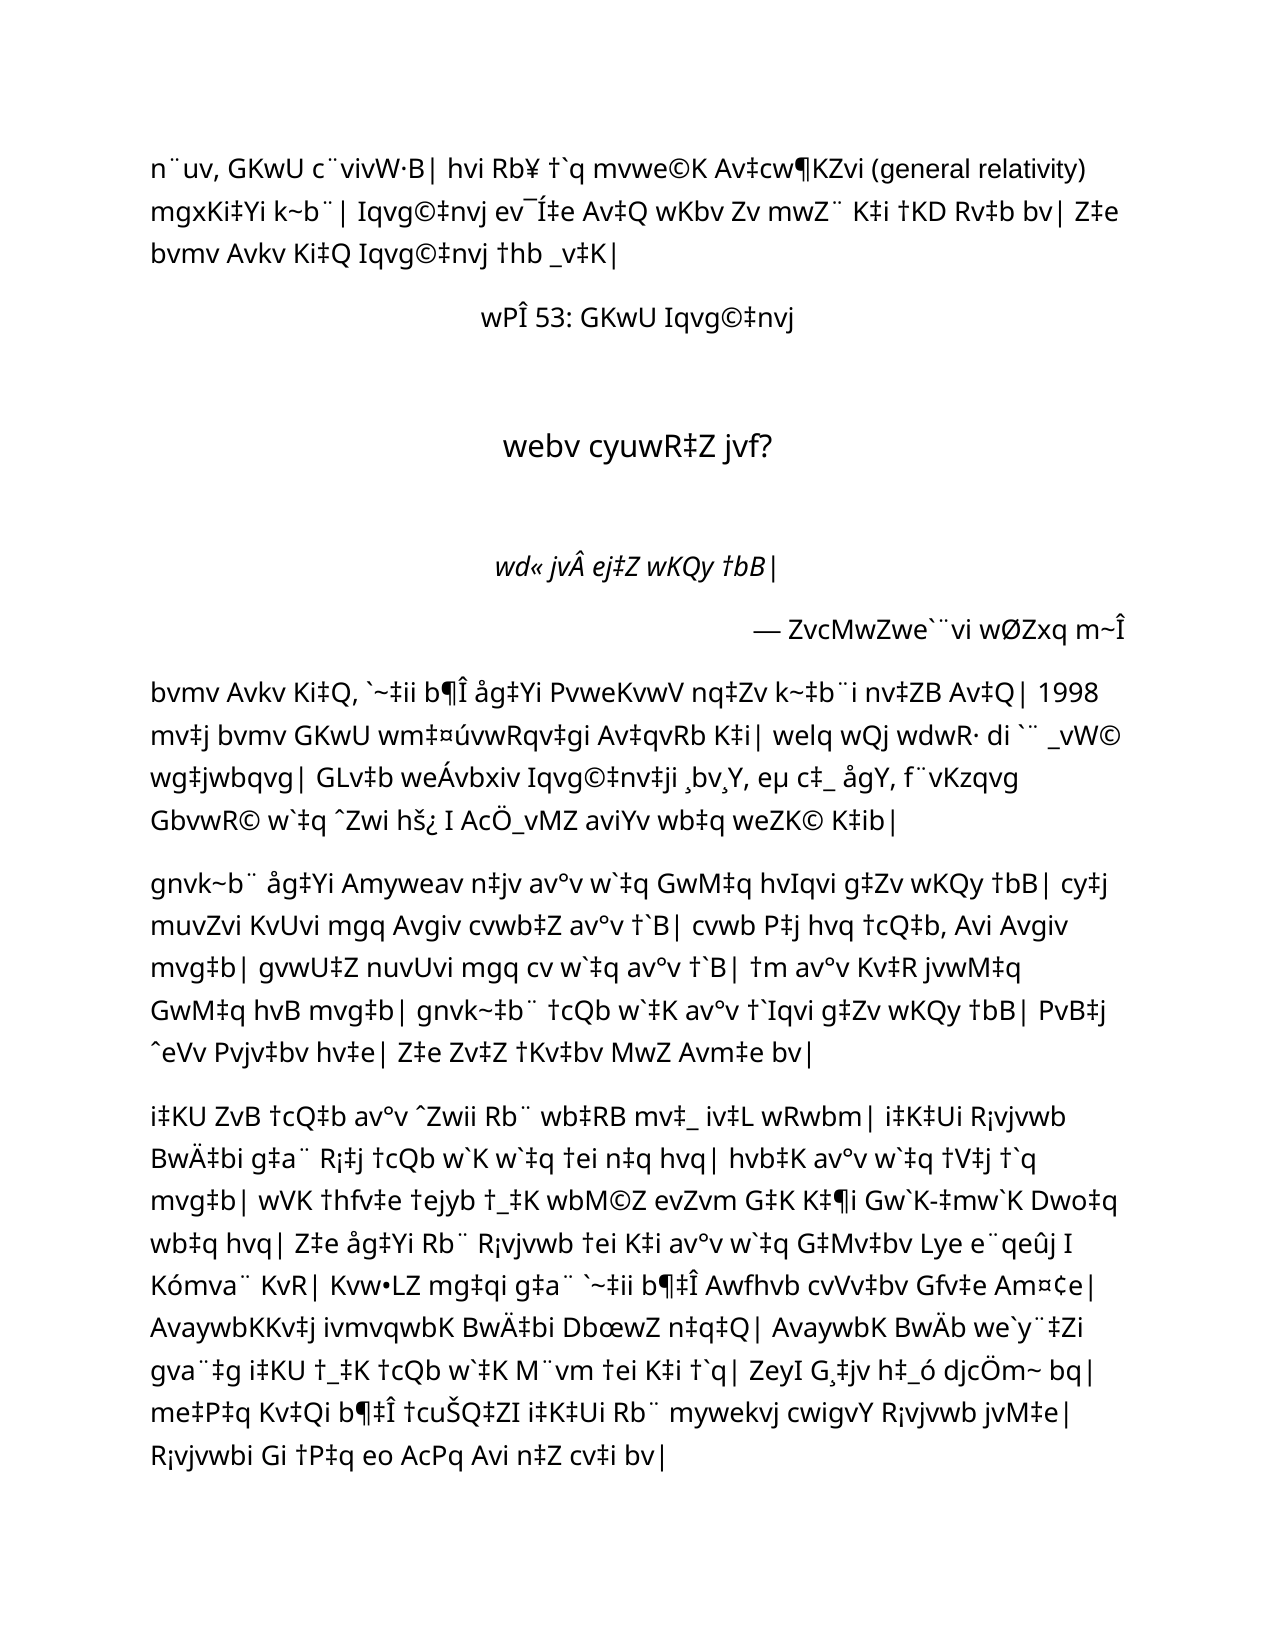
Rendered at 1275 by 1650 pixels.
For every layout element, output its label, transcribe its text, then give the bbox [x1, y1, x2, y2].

text bvmv Avkv Ki‡Q, `~‡ii b¶Î åg‡Yi PvweKvwV nq‡Zv k~‡b¨i nv‡ZB Av‡Q| 1998 mv‡j bvmv GKwU wm‡¤úvwRqv‡gi Av‡qvRb K‡i| welq wQj wdwR· di `¨ _vW© wg‡jwbqvg| GLv‡b weÁvbxiv Iqvg©‡nv‡ji ¸bv¸Y, eµ c‡_ ågY, f¨vKzqvg GbvwR© w`‡q ˆZwi hš¿ I AcÖ_vMZ aviYv wb‡q weZK© K‡ib| [150, 674, 1125, 838]
text wd« jvÂ ej‡Z wKQy †bB| [150, 547, 1125, 584]
text i‡KU ZvB †cQ‡b av°v ˆZwii Rb¨ wb‡RB mv‡_ iv‡L wRwbm| i‡K‡Ui R¡vjvwb BwÄ‡bi g‡a¨ R¡‡j †cQb w`K w`‡q †ei n‡q hvq| hvb‡K av°v w`‡q †V‡j †`q mvg‡b| wVK †hfv‡e †ejyb †_‡K wbM©Z evZvm G‡K K‡¶i Gw`K-‡mw`K Dwo‡q wb‡q hvq| Z‡e åg‡Yi Rb¨ R¡vjvwb †ei K‡i av°v w`‡q G‡Mv‡bv Lye e¨qeûj I Kómva¨ KvR| Kvw•LZ mg‡qi g‡a¨ `~‡ii b¶‡Î Awfhvb cvVv‡bv Gfv‡e Am¤¢e| AvaywbKKv‡j ivmvqwbK BwÄ‡bi DbœwZ n‡q‡Q| AvaywbK BwÄb we`y¨‡Zi gva¨‡g i‡KU †_‡K †cQb w`‡K M¨vm †ei K‡i †`q| ZeyI G¸‡jv h‡_ó djcÖm~ bq| me‡P‡q Kv‡Qi b¶‡Î †cuŠQ‡ZI i‡K‡Ui Rb¨ mywekvj cwigvY R¡vjvwb jvM‡e| R¡vjvwbi Gi †P‡q eo AcPq Avi n‡Z cv‡i bv| [150, 1097, 1125, 1473]
text webv cyuwR‡Z jvf? [150, 424, 1125, 467]
text gnvk~b¨ åg‡Yi Amyweav n‡jv av°v w`‡q GwM‡q hvIqvi g‡Zv wKQy †bB| cy‡j muvZvi KvUvi mgq Avgiv cvwb‡Z av°v †`B| cvwb P‡j hvq †cQ‡b, Avi Avgiv mvg‡b| gvwU‡Z nuvUvi mgq cv w`‡q av°v †`B| †m av°v Kv‡R jvwM‡q GwM‡q hvB mvg‡b| gnvk~‡b¨ †cQb w`‡K av°v †`Iqvi g‡Zv wKQy †bB| PvB‡j ˆeVv Pvjv‡bv hv‡e| Z‡e Zv‡Z †Kv‡bv MwZ Avm‡e bv| [150, 864, 1125, 1071]
text wPÎ 53: GKwU Iqvg©‡nvj [150, 298, 1125, 335]
text — ZvcMwZwe`¨vi wØZxq m~Î [150, 611, 1125, 647]
text n¨uv, GKwU c¨vivW·B| hvi Rb¥ †`q mvwe©K Av‡cw¶KZvi (general relativity) mgxKi‡Yi k~b¨| Iqvg©‡nvj ev¯Í‡e Av‡Q wKbv Zv mwZ¨ K‡i †KD Rv‡b bv| Z‡e bvmv Avkv Ki‡Q Iqvg©‡nvj †hb _v‡K| [150, 150, 1125, 272]
